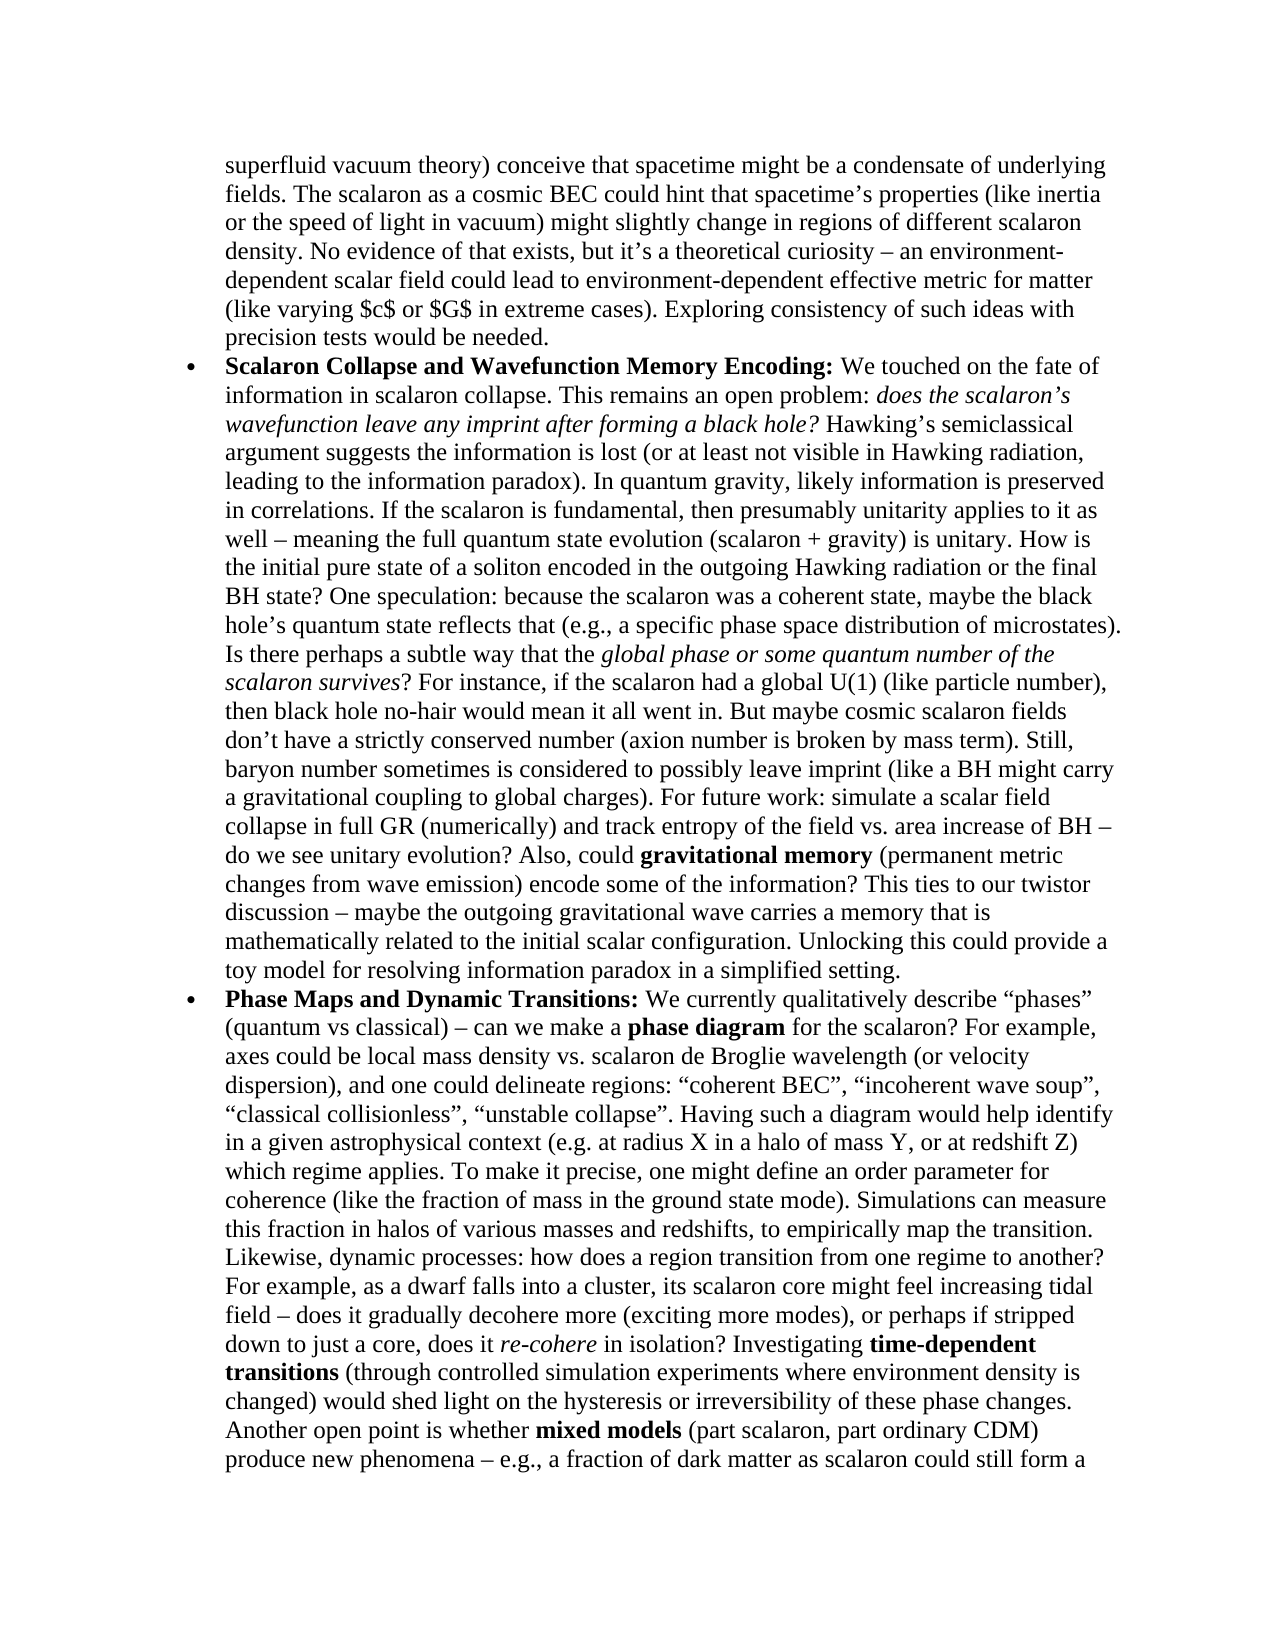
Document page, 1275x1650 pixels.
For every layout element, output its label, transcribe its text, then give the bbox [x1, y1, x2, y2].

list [187, 984, 1125, 1472]
list Scalaron Collapse and Wavefunction Memory Encoding: We touched on the fate of information in scalaron collapse. This remains an open problem: does the scalaron’s wavefunction leave any imprint after forming a black hole? Hawking’s semiclassical argument suggests the information is lost (or at least not visible in Hawking radiation, leading to the information paradox). In quantum gravity, likely information is preserved in correlations. If the scalaron is fundamental, then presumably unitarity applies to it as well – meaning the full quantum state evolution (scalaron + gravity) is unitary. How is the initial pure state of a soliton encoded in the outgoing Hawking radiation or the final BH state? One speculation: because the scalaron was a coherent state, maybe the black hole’s quantum state reflects that (e.g., a specific phase space distribution of microstates). Is there perhaps a subtle way that the global phase or some quantum number of the scalaron survives? For instance, if the scalaron had a global U(1) (like particle number), then black hole no-hair would mean it all went in. But maybe cosmic scalaron fields don’t have a strictly conserved number (axion number is broken by mass term). Still, baryon number sometimes is considered to possibly leave imprint (like a BH might carry a gravitational coupling to global charges). For future work: simulate a scalar field collapse in full GR (numerically) and track entropy of the field vs. area increase of BH – do we see unitary evolution? Also, could gravitational memory (permanent metric changes from wave emission) encode some of the information? This ties to our twistor discussion – maybe the outgoing gravitational wave carries a memory that is mathematically related to the initial scalar configuration. Unlocking this could provide a toy model for resolving information paradox in a simplified setting. [187, 351, 1125, 984]
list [187, 150, 1125, 351]
